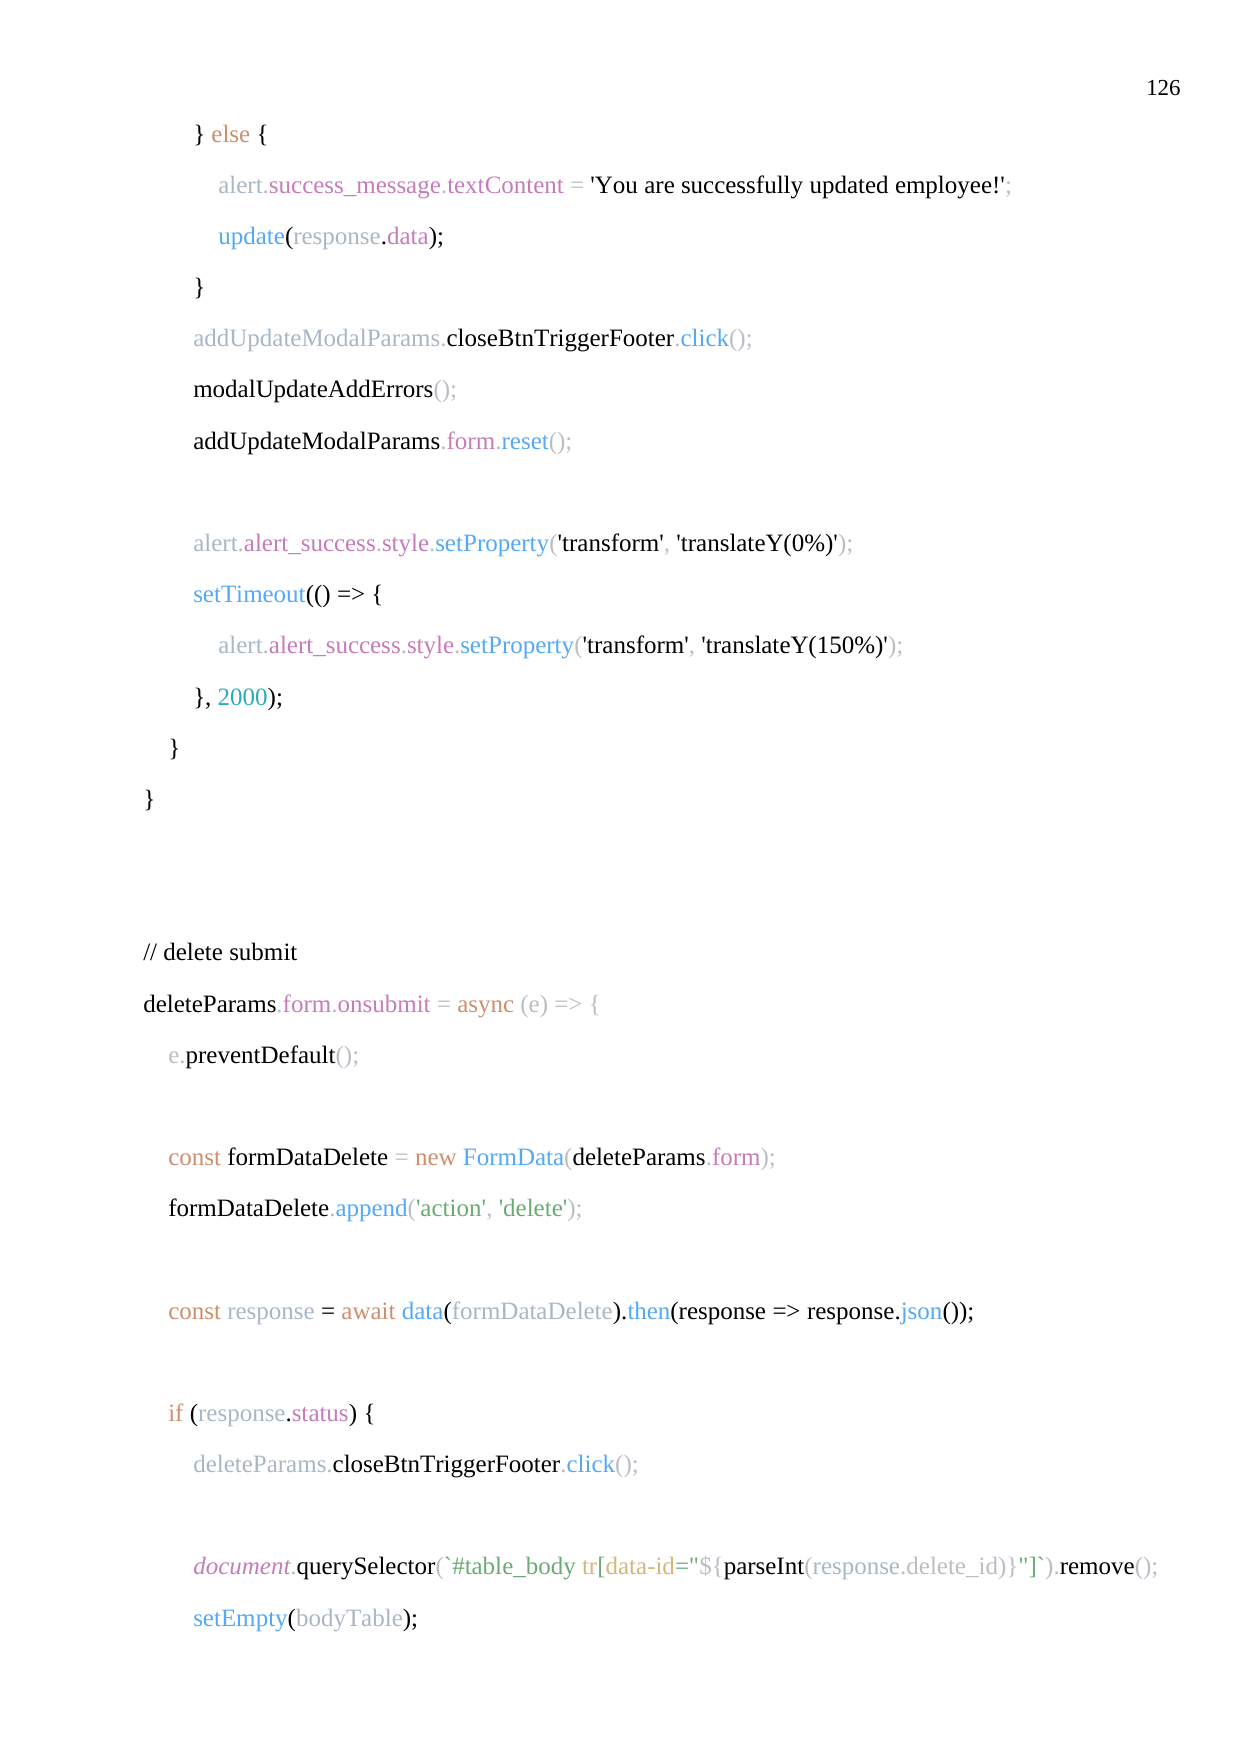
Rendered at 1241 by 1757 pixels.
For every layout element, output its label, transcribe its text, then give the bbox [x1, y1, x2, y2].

text deleteParams.form.onsubmit = async (e) => { e.preventDefault(); [143, 989, 756, 1069]
text } [193, 272, 1192, 301]
text const response = await data(formDataDelete).then(response => response.json()); [168, 1296, 1192, 1324]
text const formDataDelete = new FormData(deleteParams.form); [168, 1142, 1192, 1171]
text }, 2000); [193, 682, 1192, 710]
text } [143, 784, 1192, 813]
text alert.alert_success.style.setProperty('transform', 'translateY(150%)'); [218, 631, 1192, 659]
text } [168, 733, 1192, 762]
text // delete submit [143, 937, 1192, 966]
text addUpdateModalParams.closeBtnTriggerFooter.click(); modalUpdateAddErrors(); addUpdateModalParams.form.reset(); [193, 323, 756, 454]
text alert.alert_success.style.setProperty('transform', 'translateY(0%)'); setTimeout(() => { [193, 528, 854, 608]
text alert.success_message.textContent = 'You are successfully updated employee!'; update(response.data); [218, 170, 1093, 250]
text document.querySelector(`#table_body tr[data-id="${parseInt(response.delete_id)}"]`).remove(); setEmpty(bodyTable); [193, 1551, 1159, 1631]
text formDataDelete.append('action', 'delete'); [168, 1193, 1192, 1222]
text if (response.status) { deleteParams.closeBtnTriggerFooter.click(); [168, 1398, 756, 1478]
text } else { [193, 119, 1192, 148]
